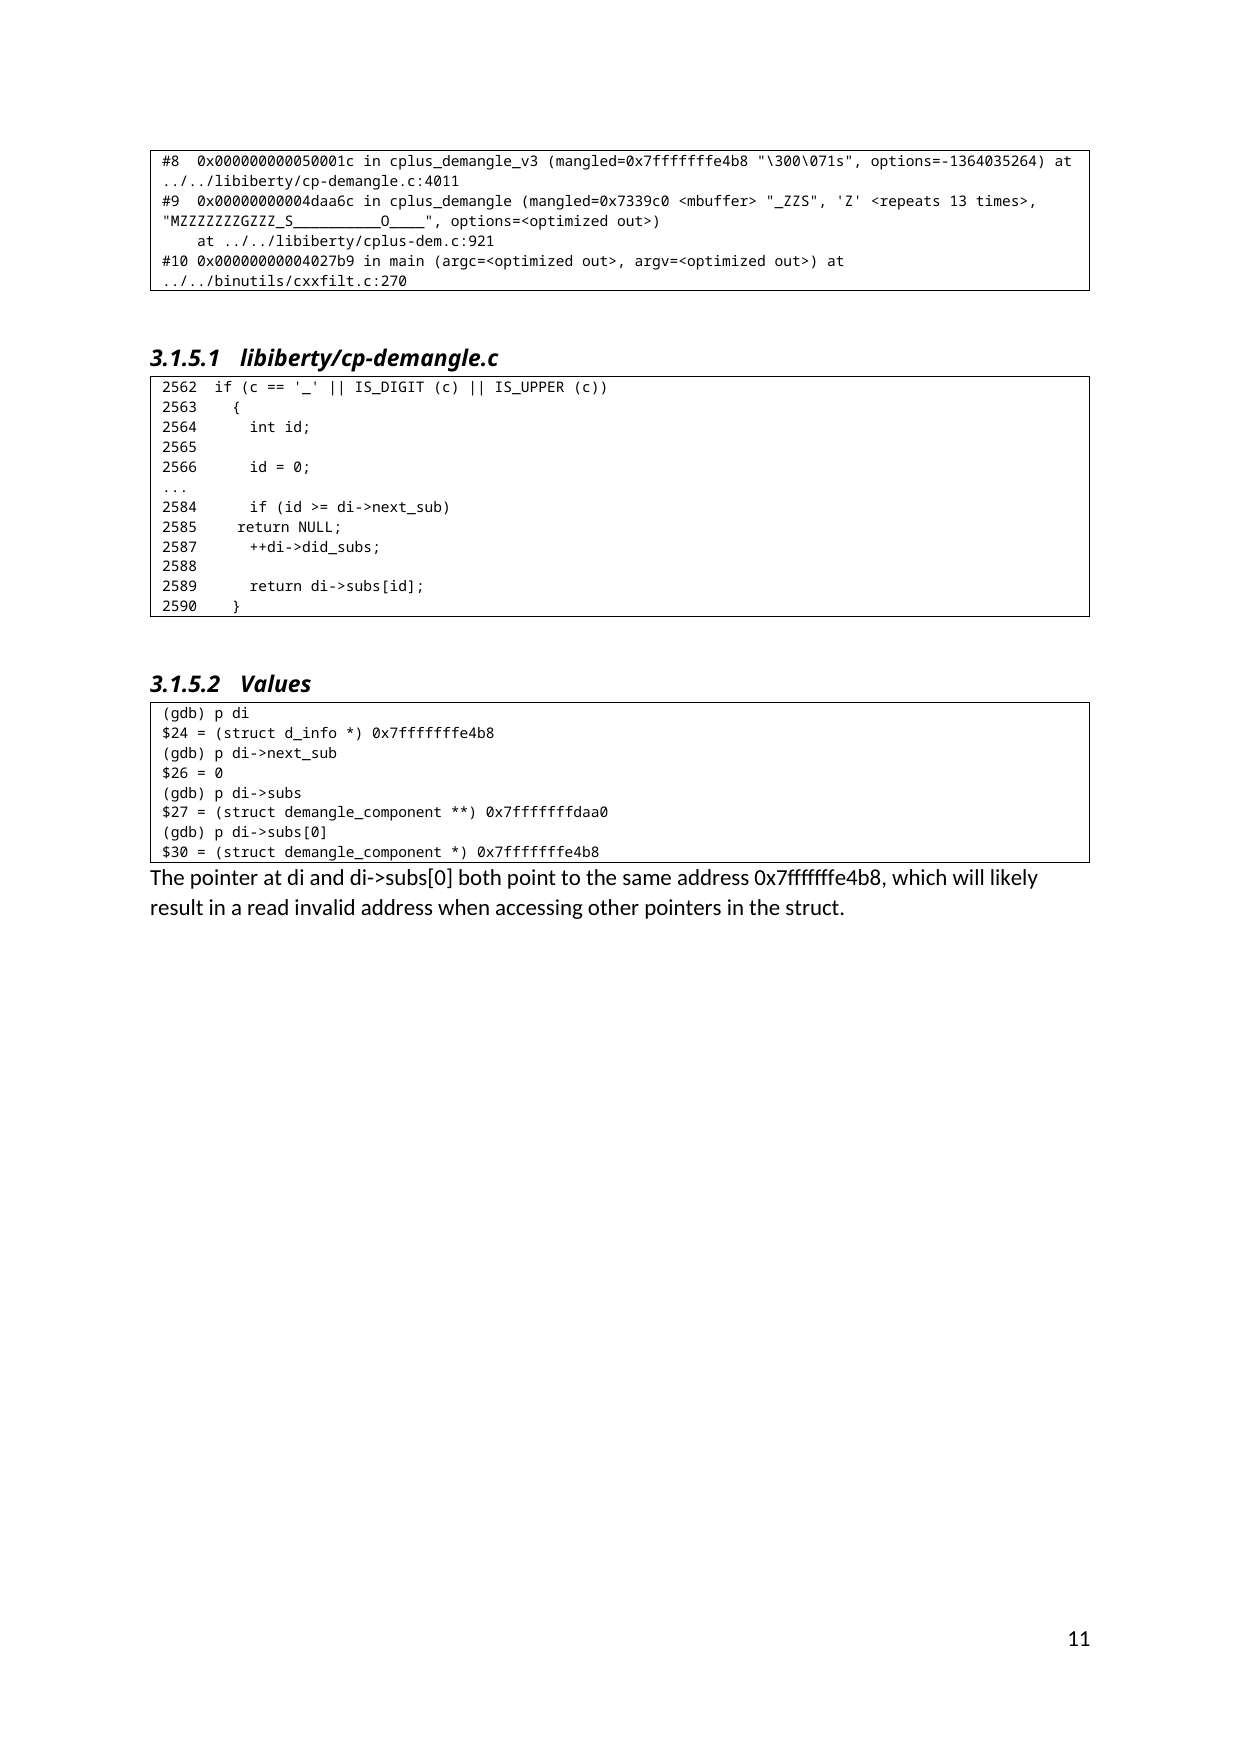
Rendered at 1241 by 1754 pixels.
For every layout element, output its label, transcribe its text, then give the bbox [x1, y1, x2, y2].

text The pointer at di and di->subs[0] both point to the same address 0x7fffffffe4b8, which will likely result in a read invalid address when accessing other pointers in the struct. [150, 863, 1090, 921]
subtitle Values [150, 668, 1090, 699]
table_header 2562 if (c == '_' || IS_DIGIT (c) || IS_UPPER (c)) 2563 { 2564 int id; 2565 2566 id = 0; ... 2584 if (id >= di->next_sub) 2585 return NULL; 2587 ++di->did_subs; 2588 2589 return di->subs[id]; 2590 } [151, 377, 1089, 616]
table_header (gdb) p di $24 = (struct d_info *) 0x7fffffffe4b8 (gdb) p di->next_sub $26 = 0 (gdb) p di->subs $27 = (struct demangle_component **) 0x7fffffffdaa0 (gdb) p di->subs[0] $30 = (struct demangle_component *) 0x7fffffffe4b8 [151, 703, 1089, 862]
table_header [151, 151, 1089, 290]
subtitle libiberty/cp-demangle.c [150, 342, 1090, 374]
